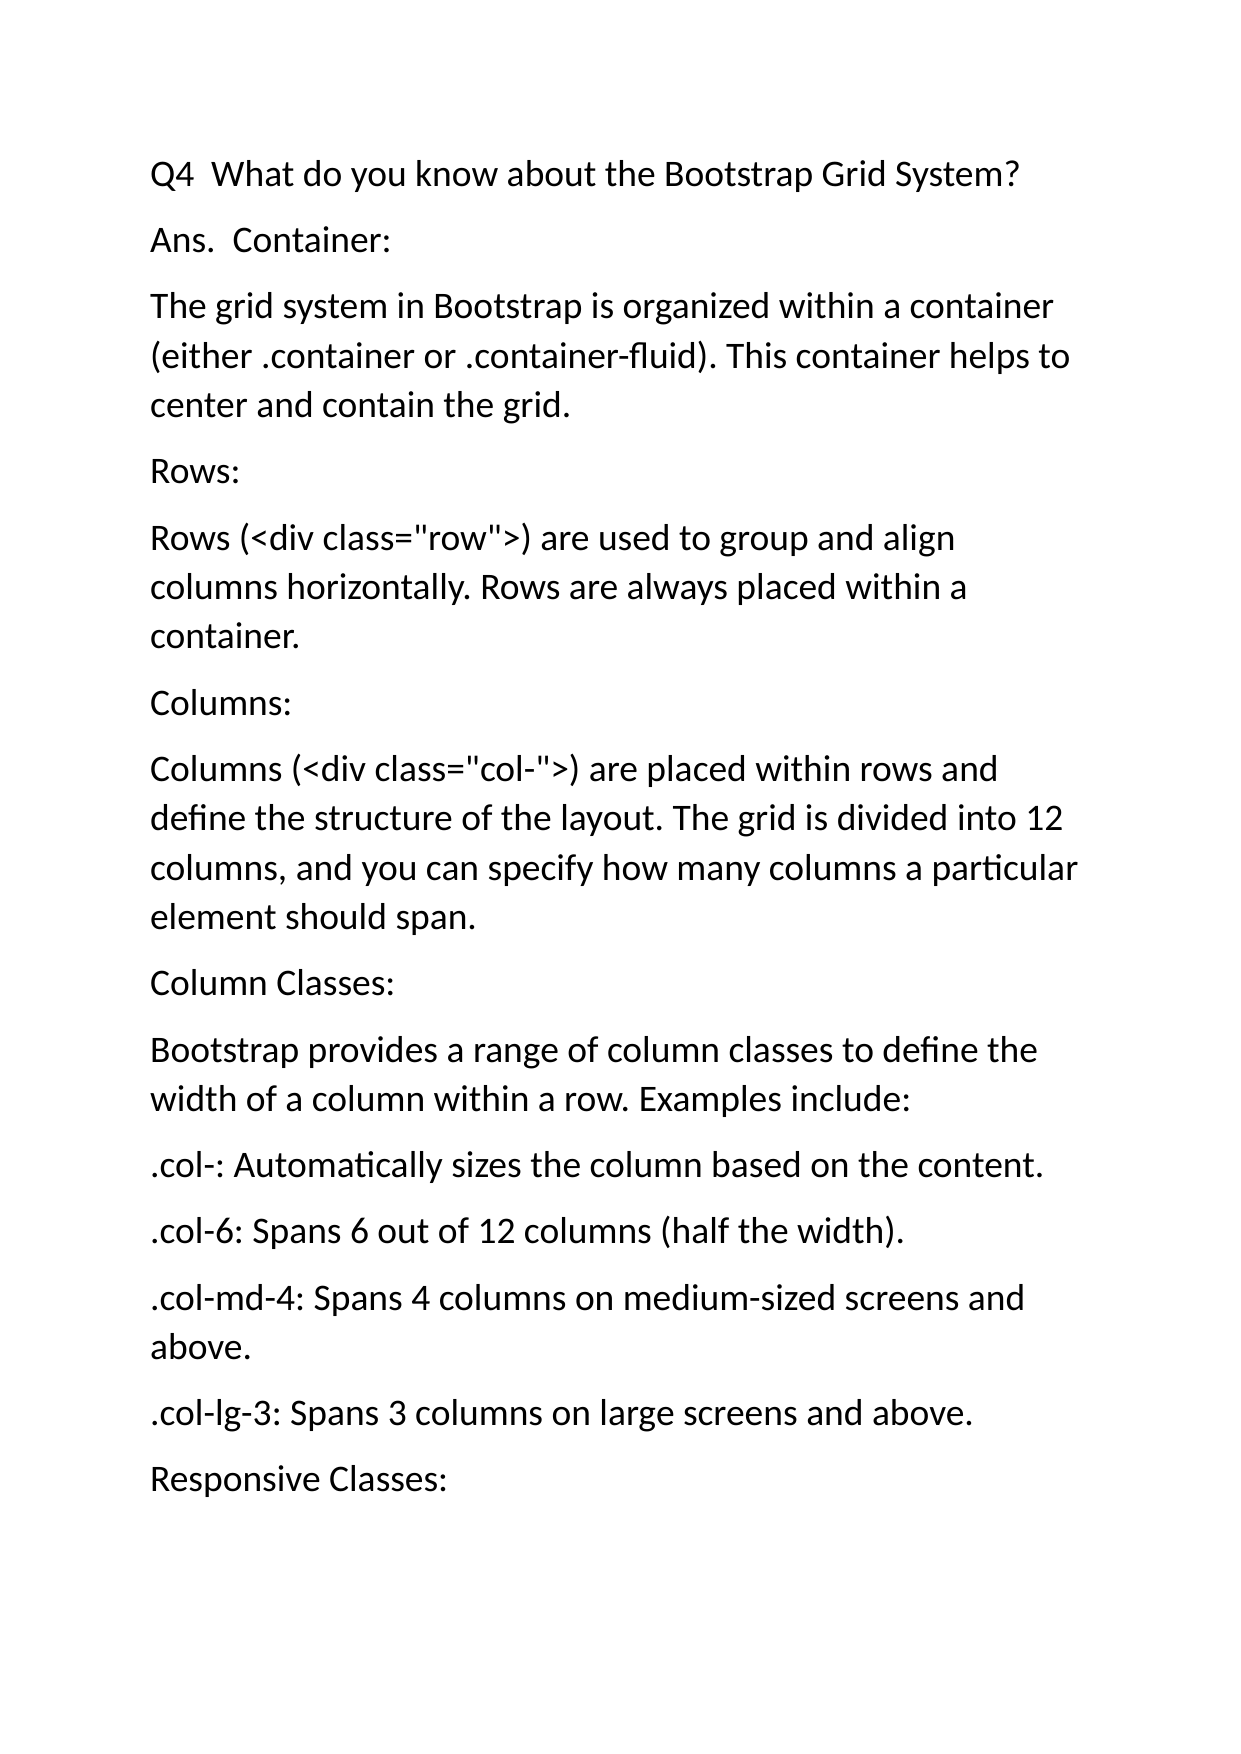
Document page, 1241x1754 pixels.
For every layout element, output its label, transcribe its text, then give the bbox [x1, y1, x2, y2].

text Column Classes: [150, 959, 1090, 1005]
text Ans. Container: [150, 216, 1090, 262]
text Rows (<div class="row">) are used to group and align columns horizontally. Rows are always placed within a container. [150, 513, 1090, 658]
text The grid system in Bootstrap is organized within a container (either .container or .container-fluid). This container helps to center and contain the grid. [150, 282, 1090, 427]
text .col-lg-3: Spans 3 columns on large screens and above. [150, 1389, 1090, 1435]
text Rows: [150, 447, 1090, 493]
text .col-md-4: Spans 4 columns on medium-sized screens and above. [150, 1273, 1090, 1369]
text .col-: Automatically sizes the column based on the content. [150, 1141, 1090, 1187]
text Q4 What do you know about the Bootstrap Grid System? [150, 150, 1090, 196]
text Responsive Classes: [150, 1455, 1090, 1501]
text .col-6: Spans 6 out of 12 columns (half the width). [150, 1207, 1090, 1253]
text Columns (<div class="col-">) are placed within rows and define the structure of the layout. The grid is divided into 12 columns, and you can specify how many columns a particular element should span. [150, 745, 1090, 939]
text Columns: [150, 679, 1090, 724]
text Bootstrap provides a range of column classes to define the width of a column within a row. Examples include: [150, 1026, 1090, 1121]
